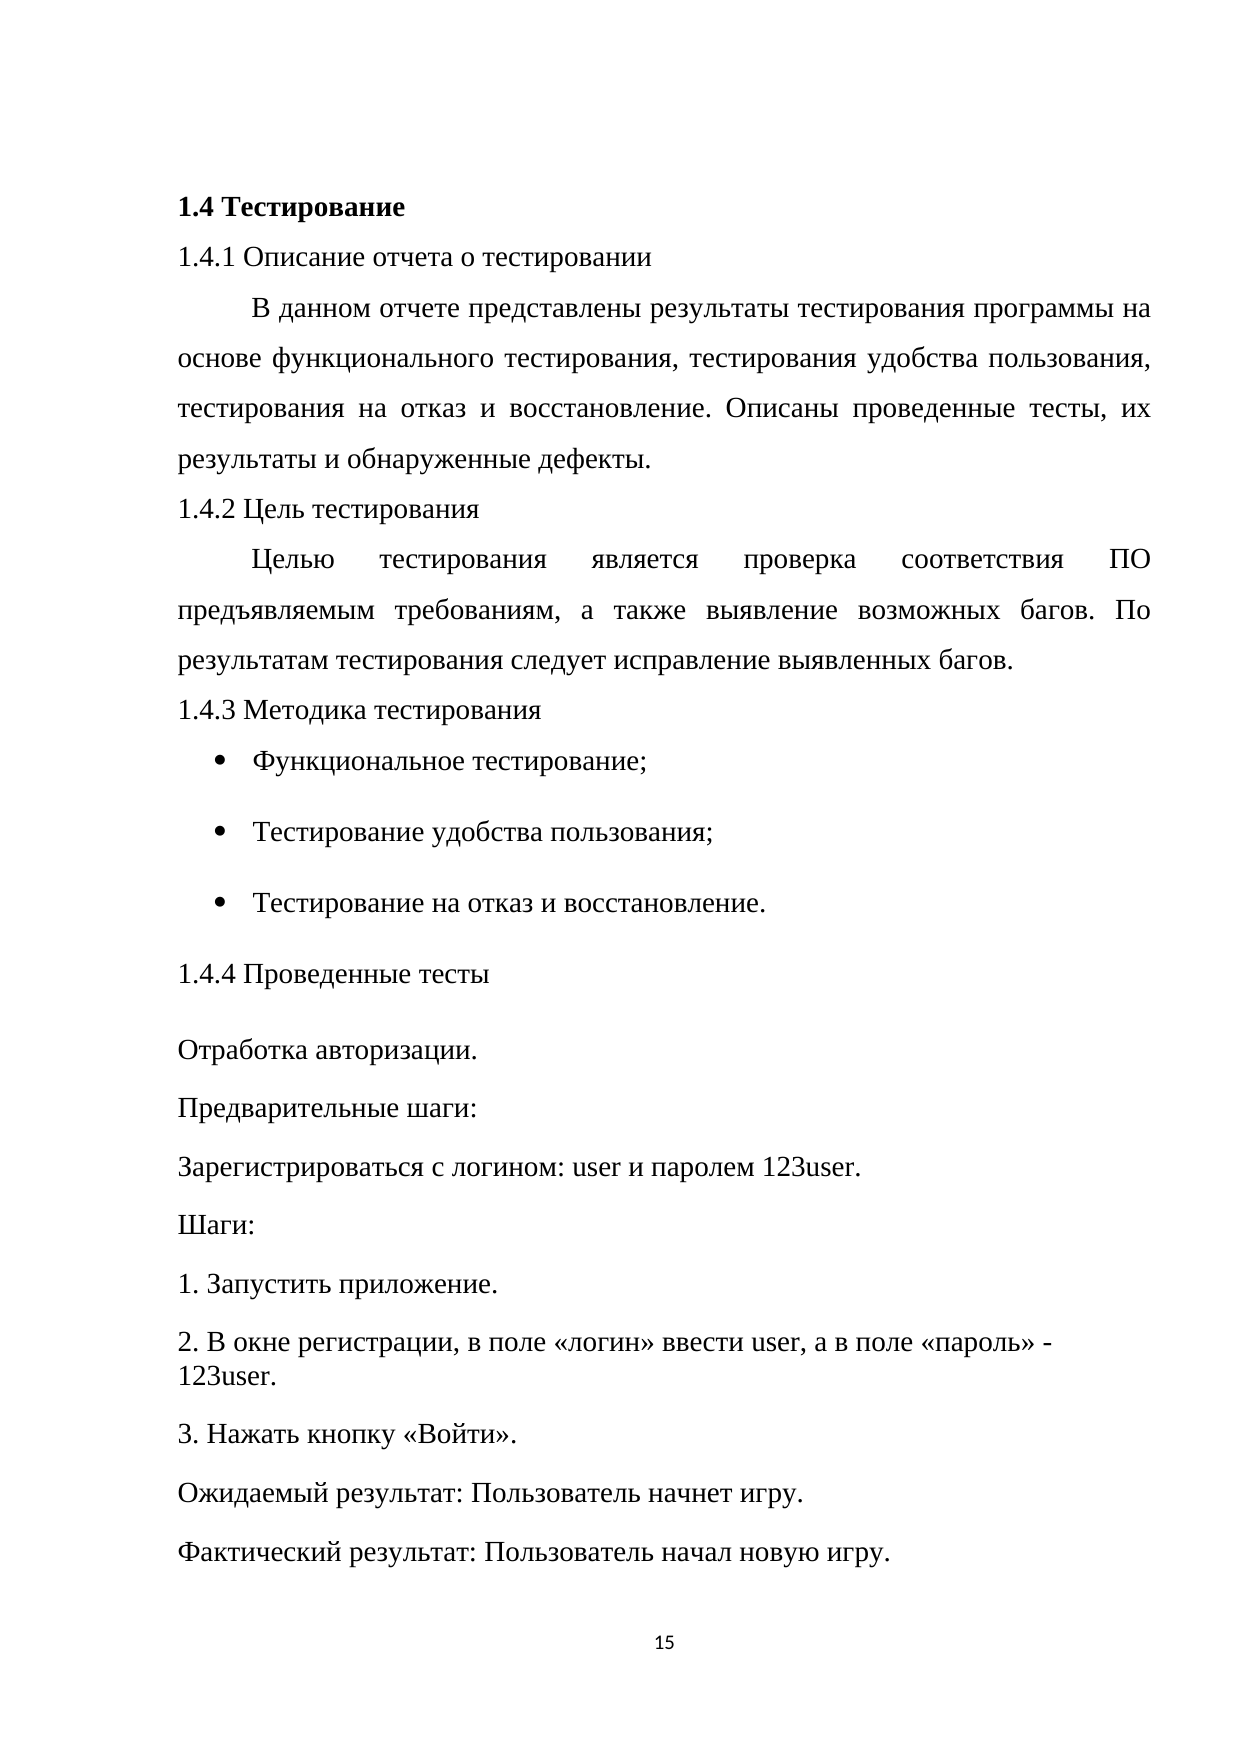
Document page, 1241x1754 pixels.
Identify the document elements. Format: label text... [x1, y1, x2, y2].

text Предварительные шаги: [177, 1090, 1152, 1124]
text Шаги: [177, 1207, 1152, 1241]
text Фактический результат: Пользователь начал новую игру. [177, 1534, 1152, 1567]
text 1.4.2 Цель тестирования [177, 491, 1152, 525]
list Функциональное тестирование; [215, 743, 1152, 776]
text 1.4.1 Описание отчета о тестировании [177, 239, 1152, 273]
text 2. В окне регистрации, в поле «логин» ввести user, а в поле «пароль» - 123user. [177, 1324, 1152, 1392]
text 1.4 Тестирование [177, 189, 1152, 223]
text 3. Нажать кнопку «Войти». [177, 1417, 1152, 1450]
list Тестирование на отказ и восстановление. [215, 885, 1152, 919]
list Тестирование удобства пользования; [215, 814, 1152, 848]
text Зарегистрироваться с логином: user и паролем 123user. [177, 1149, 1152, 1182]
text 1. Запустить приложение. [177, 1266, 1152, 1299]
text 1.4.4 Проведенные тесты [177, 956, 1152, 990]
text Целью тестирования является проверка соответствия ПО предъявляемым требованиям, а также выявление возможных багов. По результатам тестирования следует исправление выявленных багов. [177, 541, 1152, 676]
text Ожидаемый результат: Пользователь начнет игру. [177, 1475, 1152, 1509]
text Отработка авторизации. [177, 1032, 1152, 1065]
text В данном отчете представлены результаты тестирования программы на основе функционального тестирования, тестирования удобства пользования, тестирования на отказ и восстановление. Описаны проведенные тесты, их результаты и обнаруженные дефекты. [177, 290, 1152, 474]
text 1.4.3 Методика тестирования [177, 692, 1152, 726]
